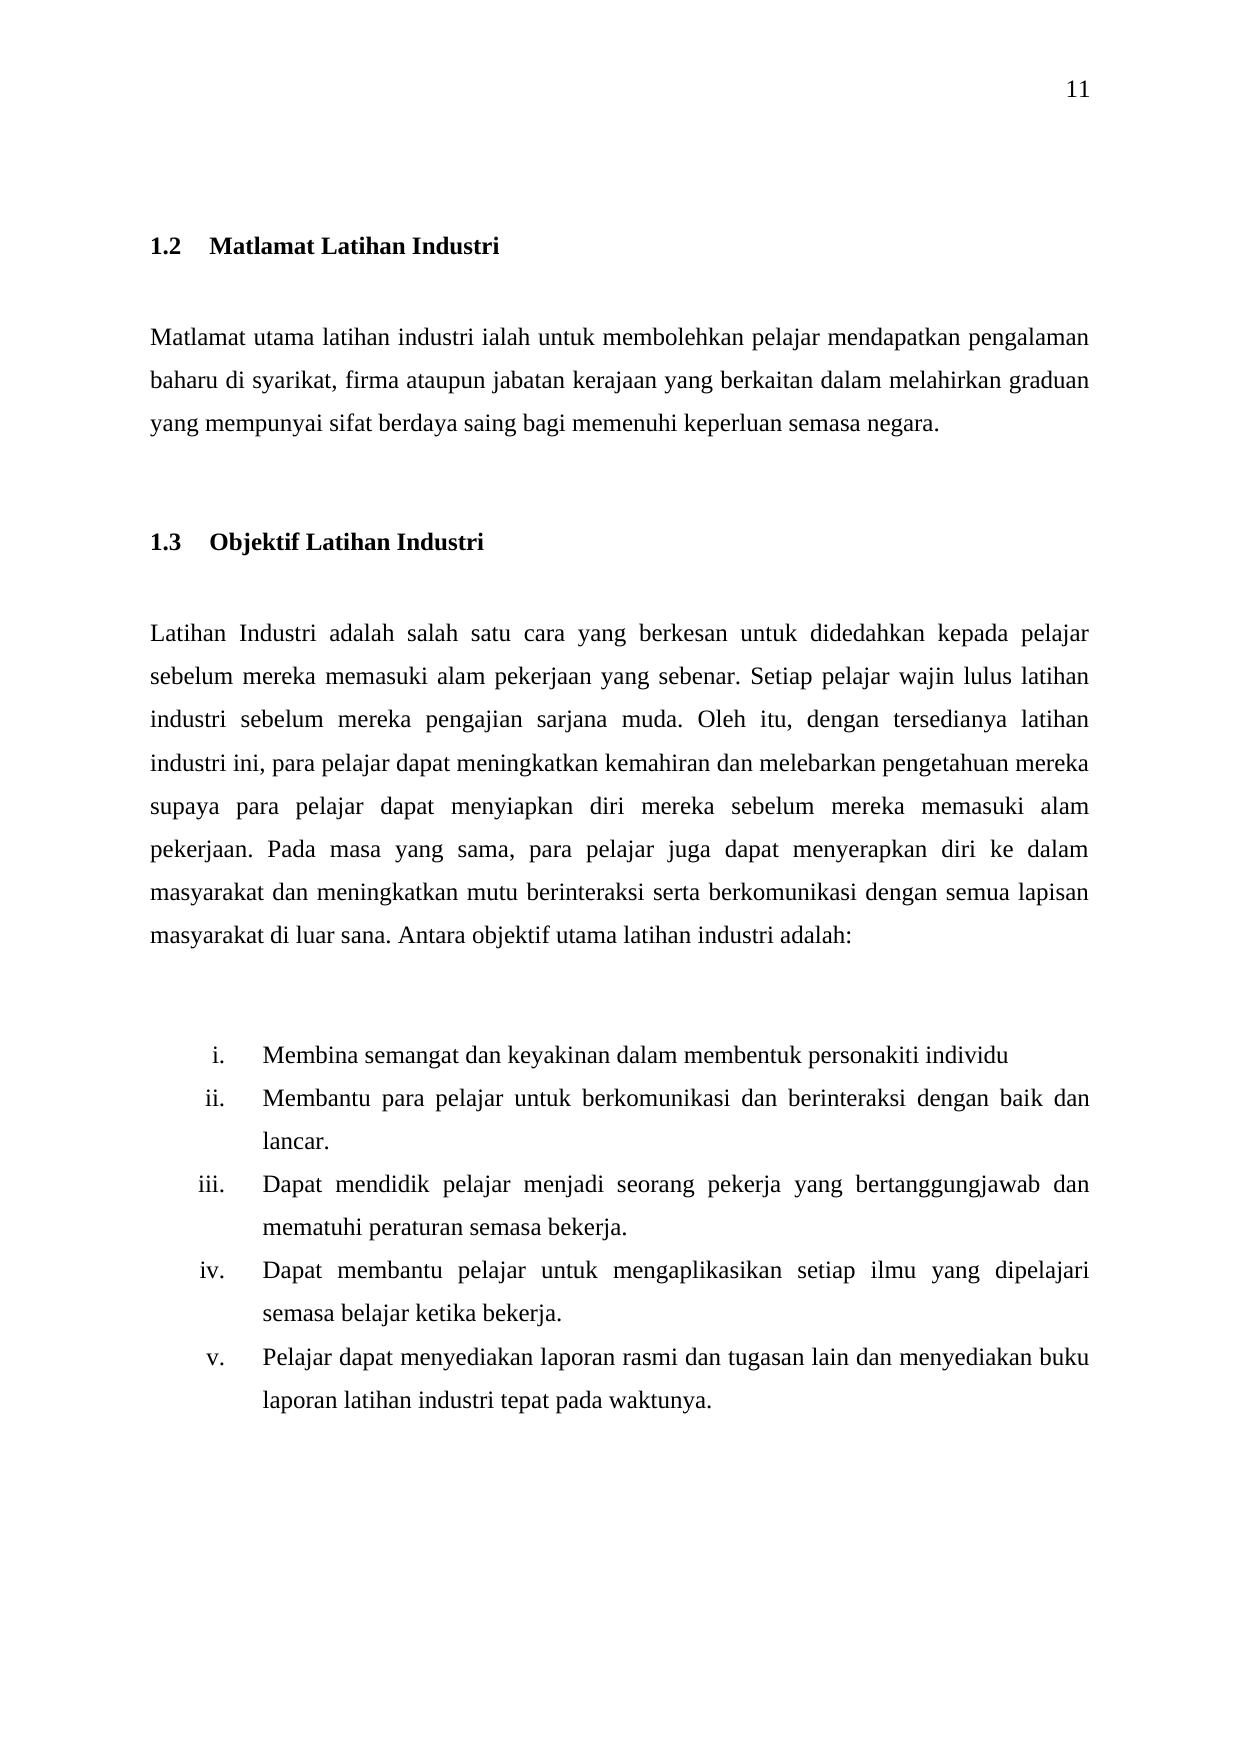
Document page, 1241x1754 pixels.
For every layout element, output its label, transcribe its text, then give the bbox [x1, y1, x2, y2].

subtitle Matlamat Latihan Industri [150, 231, 1090, 259]
list Pelajar dapat menyediakan laporan rasmi dan tugasan lain dan menyediakan buku laporan latihan industri tepat pada waktunya. [225, 1342, 1090, 1413]
text Matlamat utama latihan industri ialah untuk membolehkan pelajar mendapatkan pengalaman baharu di syarikat, firma ataupun jabatan kerajaan yang berkaitan dalam melahirkan graduan yang mempunyai sifat berdaya saing bagi memenuhi keperluan semasa negara. [150, 322, 1090, 437]
list Dapat membantu pelajar untuk mengaplikasikan setiap ilmu yang dipelajari semasa belajar ketika bekerja. [225, 1255, 1090, 1327]
subtitle Objektif Latihan Industri [150, 527, 1090, 556]
list Membina semangat dan keyakinan dalam membentuk personakiti individu [225, 1040, 1090, 1068]
list Dapat mendidik pelajar menjadi seorang pekerja yang bertanggungjawab dan mematuhi peraturan semasa bekerja. [225, 1169, 1090, 1241]
list Membantu para pelajar untuk berkomunikasi dan berinteraksi dengan baik dan lancar. [225, 1083, 1090, 1155]
text Latihan Industri adalah salah satu cara yang berkesan untuk didedahkan kepada pelajar sebelum mereka memasuki alam pekerjaan yang sebenar. Setiap pelajar wajin lulus latihan industri sebelum mereka pengajian sarjana muda. Oleh itu, dengan tersedianya latihan industri ini, para pelajar dapat meningkatkan kemahiran dan melebarkan pengetahuan mereka supaya para pelajar dapat menyiapkan diri mereka sebelum mereka memasuki alam pekerjaan. Pada masa yang sama, para pelajar juga dapat menyerapkan diri ke dalam masyarakat dan meningkatkan mutu berinteraksi serta berkomunikasi dengan semua lapisan masyarakat di luar sana. Antara objektif utama latihan industri adalah: [150, 618, 1090, 949]
